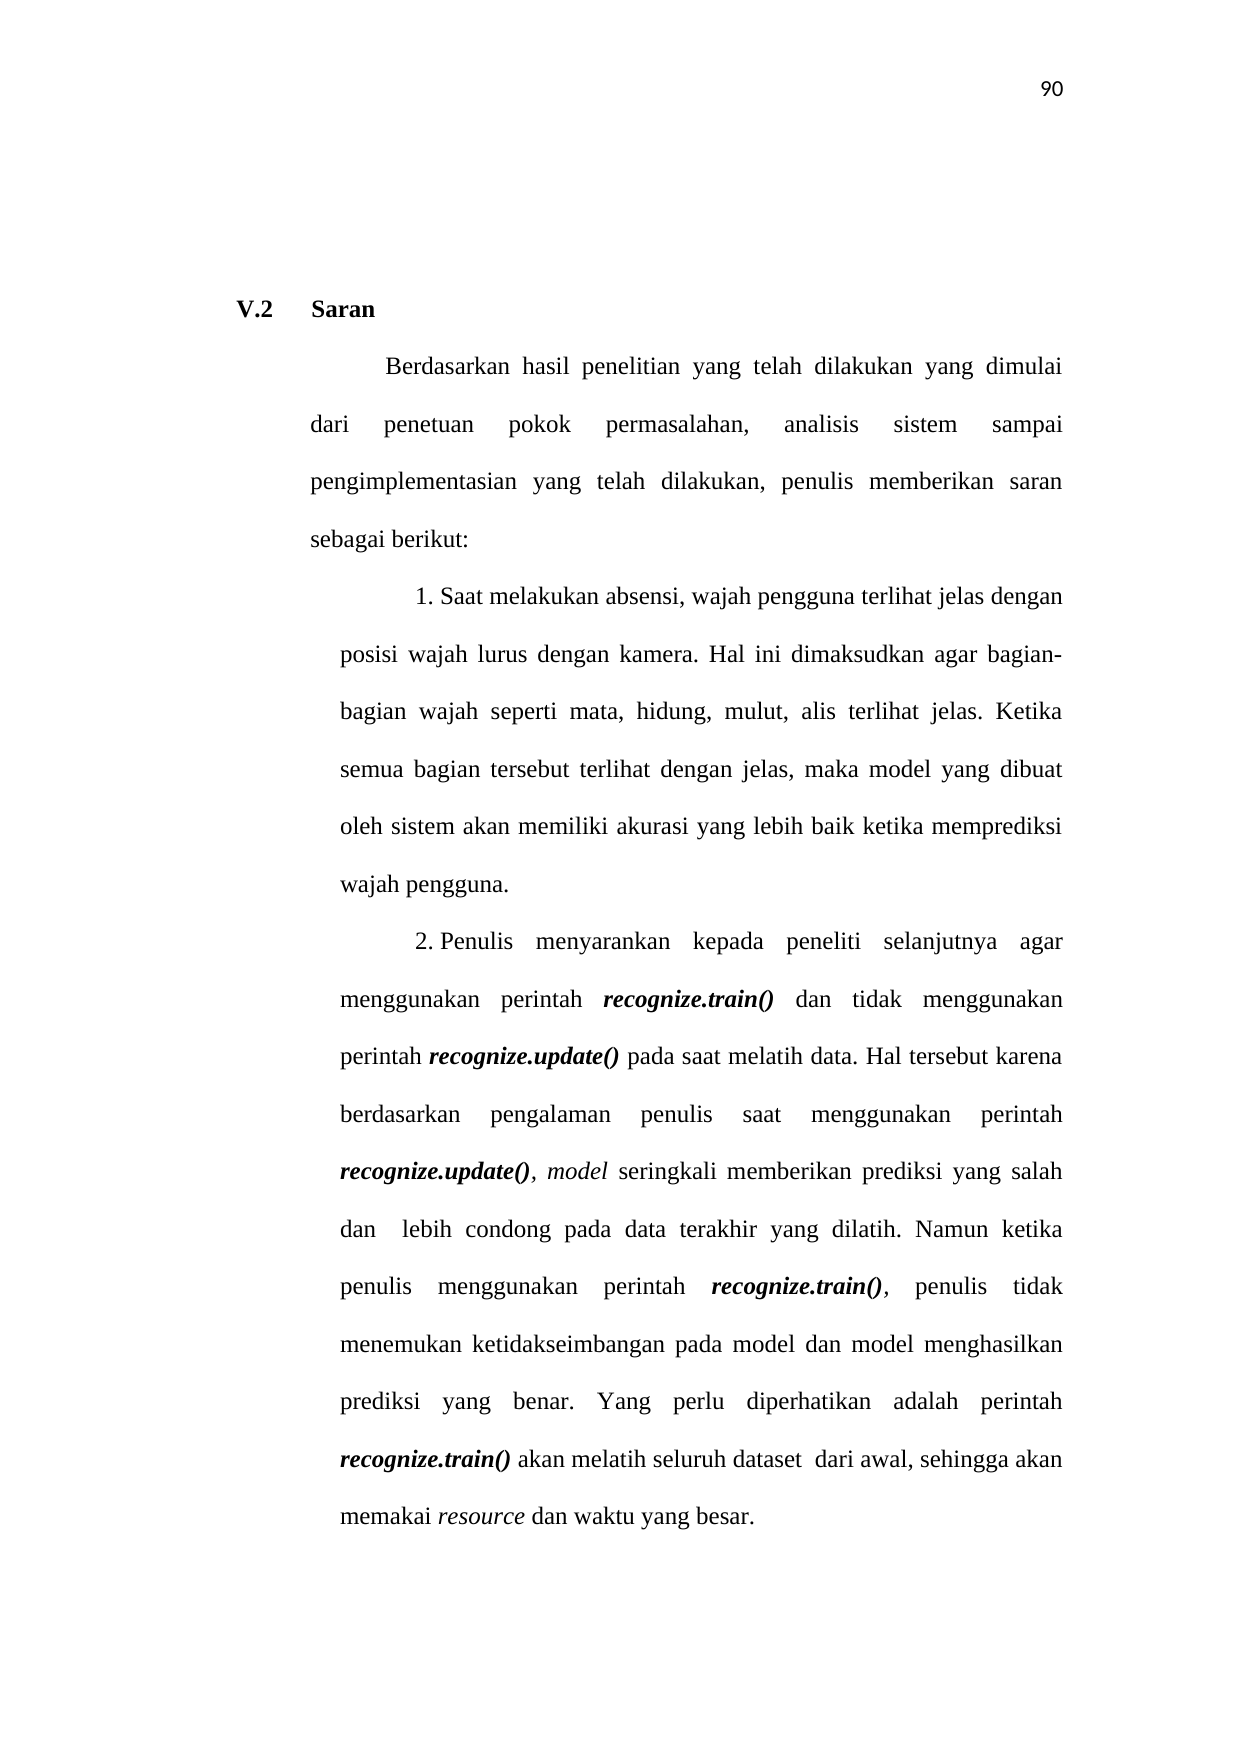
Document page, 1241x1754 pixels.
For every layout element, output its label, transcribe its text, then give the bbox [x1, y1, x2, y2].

text Saat melakukan absensi, wajah pengguna terlihat jelas dengan posisi wajah lurus dengan kamera. Hal ini dimaksudkan agar bagian-bagian wajah seperti mata, hidung, mulut, alis terlihat jelas. Ketika semua bagian tersebut terlihat dengan jelas, maka model yang dibuat oleh sistem akan memiliki akurasi yang lebih baik ketika memprediksi wajah pengguna. [340, 581, 1063, 897]
text Penulis menyarankan kepada peneliti selanjutnya agar menggunakan perintah recognize.train() dan tidak menggunakan perintah recognize.update() pada saat melatih data. Hal tersebut karena berdasarkan pengalaman penulis saat menggunakan perintah recognize.update(), model seringkali memberikan prediksi yang salah dan lebih condong pada data terakhir yang dilatih. Namun ketika penulis menggunakan perintah recognize.train(), penulis tidak menemukan ketidakseimbangan pada model dan model menghasilkan prediksi yang benar. Yang perlu diperhatikan adalah perintah recognize.train() akan melatih seluruh dataset dari awal, sehingga akan memakai resource dan waktu yang besar. [340, 926, 1063, 1530]
subtitle Saran [236, 294, 1063, 322]
text Berdasarkan hasil penelitian yang telah dilakukan yang dimulai dari penetuan pokok permasalahan, analisis sistem sampai pengimplementasian yang telah dilakukan, penulis memberikan saran sebagai berikut: [310, 351, 1063, 552]
